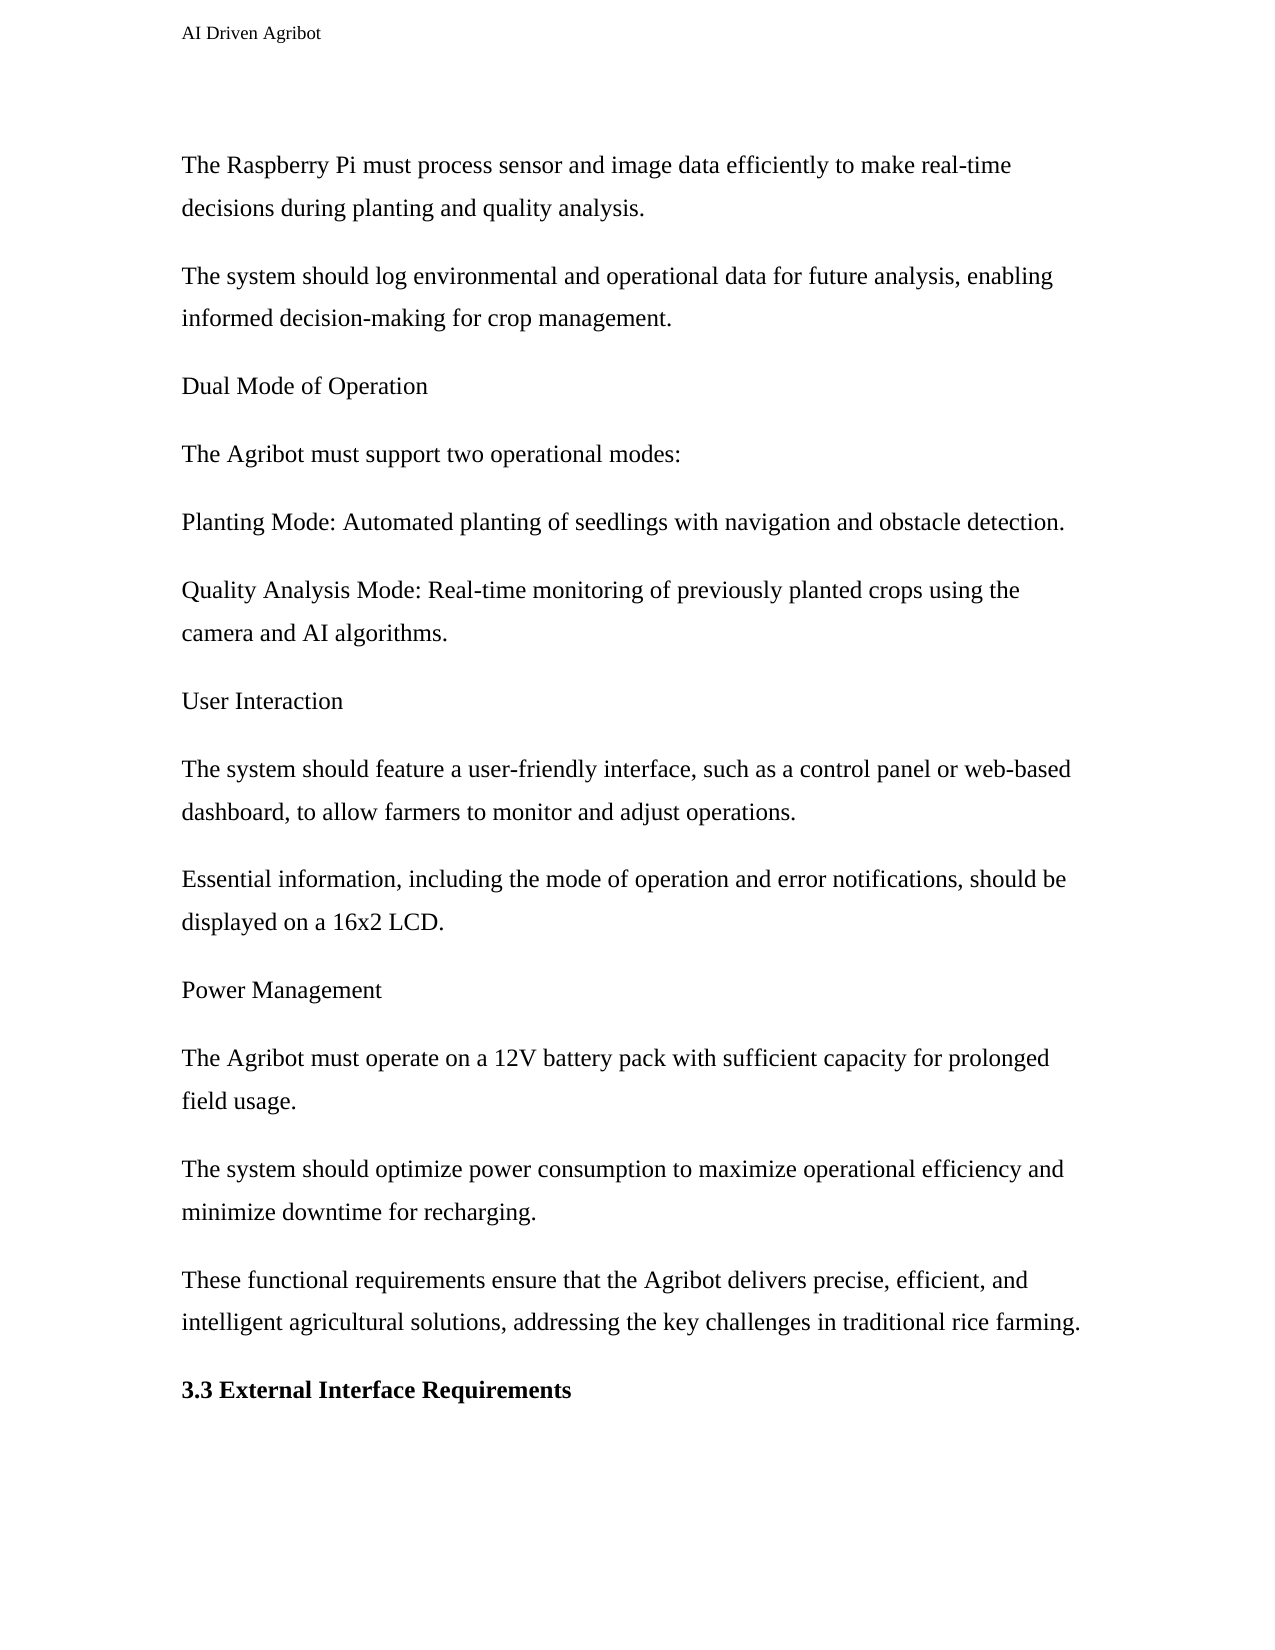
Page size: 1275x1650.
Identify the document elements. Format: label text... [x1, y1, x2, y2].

text Planting Mode: Automated planting of seedlings with navigation and obstacle detection. [181, 507, 1089, 536]
text 3.3 External Interface Requirements [181, 1375, 1089, 1404]
text Essential information, including the mode of operation and error notifications, should be displayed on a 16x2 LCD. [181, 864, 1089, 936]
text Quality Analysis Mode: Real-time monitoring of previously planted crops using the camera and AI algorithms. [181, 575, 1089, 647]
text The system should log environmental and operational data for future analysis, enabling informed decision-making for crop management. [181, 261, 1089, 332]
text The system should optimize power consumption to maximize operational efficiency and minimize downtime for recharging. [181, 1154, 1089, 1226]
text The Raspberry Pi must process sensor and image data efficiently to make real-time decisions during planting and quality analysis. [181, 150, 1089, 222]
text The system should feature a user-friendly interface, such as a control panel or web-based dashboard, to allow farmers to monitor and adjust operations. [181, 754, 1089, 825]
text The Agribot must support two operational modes: [181, 439, 1089, 468]
text Power Management [181, 975, 1089, 1004]
text User Interaction [181, 686, 1089, 715]
text The Agribot must operate on a 12V battery pack with sufficient capacity for prolonged field usage. [181, 1043, 1089, 1115]
text Dual Mode of Operation [181, 371, 1089, 400]
text These functional requirements ensure that the Agribot delivers precise, efficient, and intelligent agricultural solutions, addressing the key challenges in traditional rice farming. [181, 1265, 1089, 1336]
